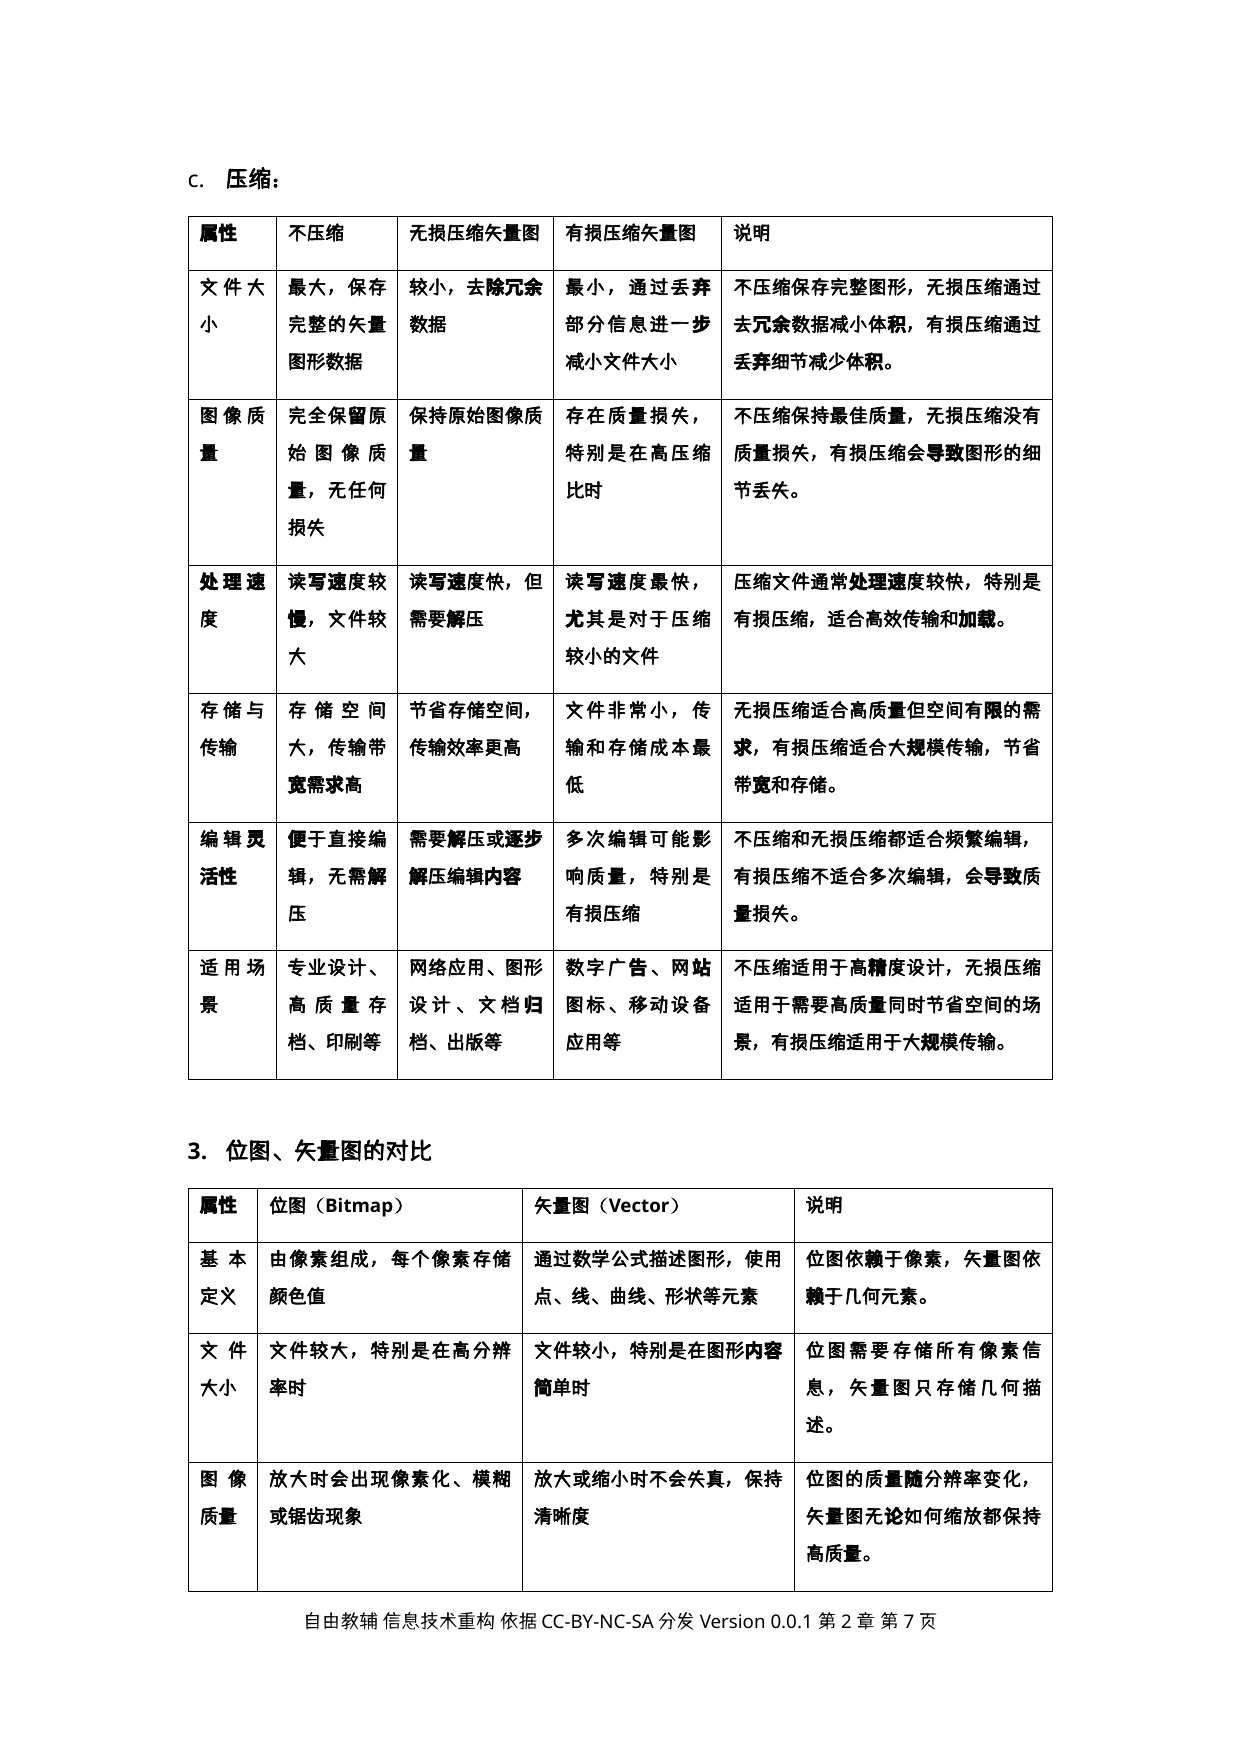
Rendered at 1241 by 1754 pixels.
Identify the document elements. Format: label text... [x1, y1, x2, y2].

table_cell 图像质量 [189, 400, 276, 564]
table_header 属性 [189, 1189, 257, 1242]
table_cell 网络应用、图形设计、文档归档、出版等 [398, 951, 553, 1079]
table_cell 由像素组成，每个像素存储颜色值 [258, 1243, 522, 1333]
table_cell 读写速度快，但需要解压 [398, 566, 553, 693]
table_header 说明 [722, 217, 1052, 270]
table_cell 适用场景 [189, 951, 276, 1079]
list 压缩： [187, 162, 1053, 194]
table_header 有损压缩矢量图 [554, 217, 721, 270]
table_cell 基本定义 [189, 1243, 257, 1333]
table_cell 存储空间大，传输带宽需求高 [277, 694, 397, 822]
table_cell 放大时会出现像素化、模糊或锯齿现象 [258, 1463, 522, 1591]
table_cell 读写速度最快，尤其是对于压缩较小的文件 [554, 566, 721, 693]
table_cell 不压缩适用于高精度设计，无损压缩适用于需要高质量同时节省空间的场景，有损压缩适用于大规模传输。 [722, 951, 1052, 1079]
table_header 属性 [189, 217, 276, 270]
table_cell 位图的质量随分辨率变化，矢量图无论如何缩放都保持高质量。 [795, 1463, 1052, 1591]
table_cell 文件较小，特别是在图形内容简单时 [523, 1334, 794, 1462]
table_cell 放大或缩小时不会失真，保持清晰度 [523, 1463, 794, 1591]
table_cell 通过数学公式描述图形，使用点、线、曲线、形状等元素 [523, 1243, 794, 1333]
table_cell 便于直接编辑，无需解压 [277, 823, 397, 950]
table_cell 存在质量损失，特别是在高压缩比时 [554, 400, 721, 564]
table_header 无损压缩矢量图 [398, 217, 553, 270]
list 位图、矢量图的对比 [187, 1134, 1053, 1166]
table_cell 处理速度 [189, 566, 276, 693]
table_cell 文件大小 [189, 1334, 257, 1462]
table_cell 文件较大，特别是在高分辨率时 [258, 1334, 522, 1462]
table_cell 专业设计、高质量存档、印刷等 [277, 951, 397, 1079]
table_cell 文件非常小，传输和存储成本最低 [554, 694, 721, 822]
table_cell 最大，保存完整的矢量图形数据 [277, 271, 397, 398]
table_cell 图像质量 [189, 1463, 257, 1591]
table_cell 无损压缩适合高质量但空间有限的需求，有损压缩适合大规模传输，节省带宽和存储。 [722, 694, 1052, 822]
table_cell 保持原始图像质量 [398, 400, 553, 564]
table_cell 完全保留原始图像质量，无任何损失 [277, 400, 397, 564]
table_header 矢量图（Vector） [523, 1189, 794, 1242]
table_cell 最小，通过丢弃部分信息进一步减小文件大小 [554, 271, 721, 398]
table_cell 不压缩和无损压缩都适合频繁编辑，有损压缩不适合多次编辑，会导致质量损失。 [722, 823, 1052, 950]
table_cell 文件大小 [189, 271, 276, 398]
table_cell 压缩文件通常处理速度较快，特别是有损压缩，适合高效传输和加载。 [722, 566, 1052, 693]
table_cell 多次编辑可能影响质量，特别是有损压缩 [554, 823, 721, 950]
table_cell 编辑灵活性 [189, 823, 276, 950]
table_header 不压缩 [277, 217, 397, 270]
table_cell 不压缩保存完整图形，无损压缩通过去冗余数据减小体积，有损压缩通过丢弃细节减少体积。 [722, 271, 1052, 398]
table_cell 位图需要存储所有像素信息，矢量图只存储几何描述。 [795, 1334, 1052, 1462]
table_cell 节省存储空间，传输效率更高 [398, 694, 553, 822]
table_cell 读写速度较慢，文件较大 [277, 566, 397, 693]
table_cell 不压缩保持最佳质量，无损压缩没有质量损失，有损压缩会导致图形的细节丢失。 [722, 400, 1052, 564]
table_header 说明 [795, 1189, 1052, 1242]
table_cell 位图依赖于像素，矢量图依赖于几何元素。 [795, 1243, 1052, 1333]
table_header 位图（Bitmap） [258, 1189, 522, 1242]
table_cell 较小，去除冗余数据 [398, 271, 553, 398]
table_cell 数字广告、网站图标、移动设备应用等 [554, 951, 721, 1079]
table_cell 存储与传输 [189, 694, 276, 822]
table_cell 需要解压或逐步解压编辑内容 [398, 823, 553, 950]
